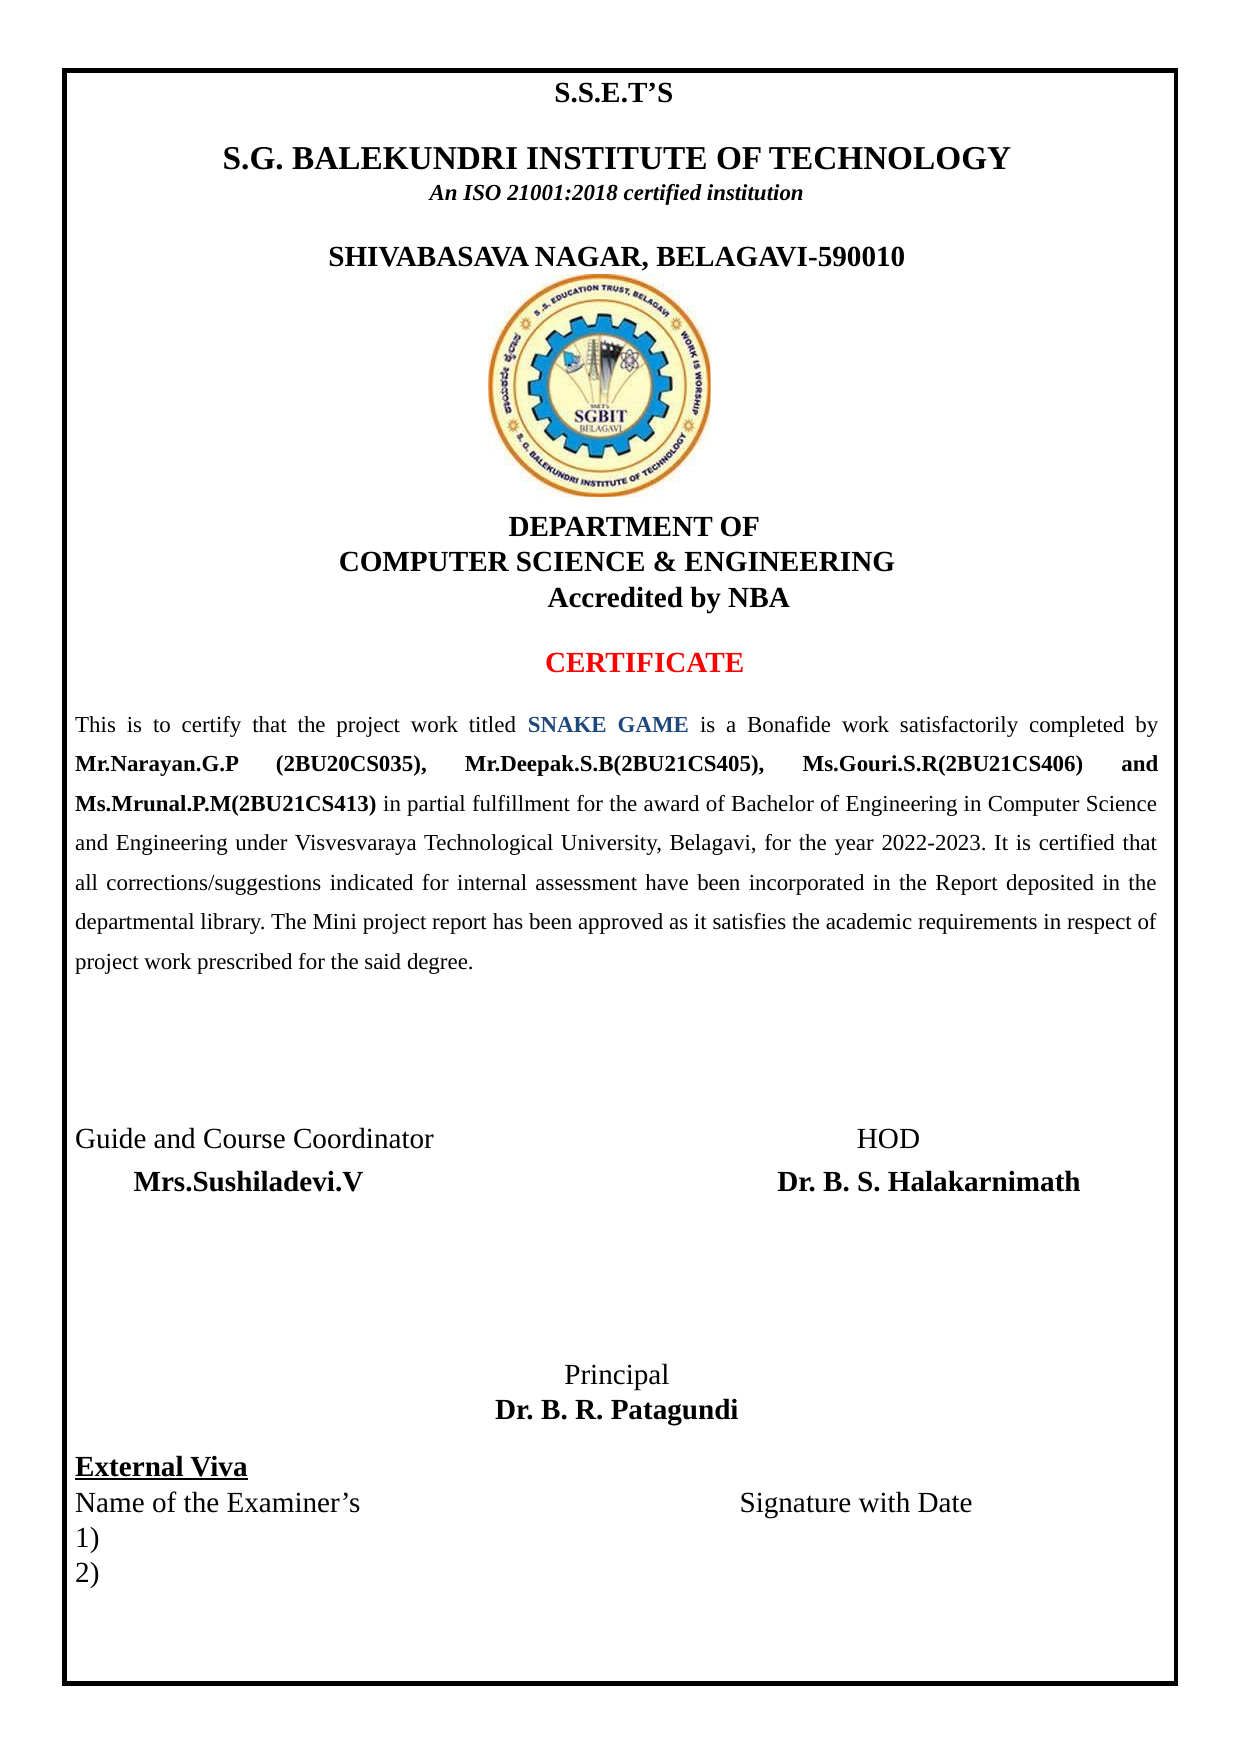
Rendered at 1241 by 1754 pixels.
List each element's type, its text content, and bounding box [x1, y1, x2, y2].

text Dr. B. R. Patagundi [75, 1392, 1158, 1426]
text Mrs.Sushiladevi.V Dr. B. S. Halakarnimath [75, 1164, 1165, 1197]
text S.G. BALEKUNDRI INSTITUTE OF TECHNOLOGY [75, 138, 1159, 176]
text External Viva [75, 1449, 1165, 1483]
picture [488, 274, 711, 497]
text COMPUTER SCIENCE & ENGINEERING [75, 544, 1159, 578]
text Guide and Course Coordinator HOD [75, 1122, 1165, 1155]
text 1) [75, 1520, 1092, 1553]
text S.S.E.T’S [450, 75, 1159, 108]
text Principal [75, 1357, 1158, 1390]
text 2) [75, 1555, 1165, 1588]
text SHIVABASAVA NAGAR, BELAGAVI-590010 [75, 239, 1158, 272]
text Name of the Examiner’s Signature with Date [75, 1485, 1092, 1518]
text An ISO 21001:2018 certified institution [75, 178, 1158, 205]
text CERTIFICATE [375, 645, 1159, 679]
text Accredited by NBA [75, 580, 1161, 613]
text DEPARTMENT OF [375, 509, 1160, 542]
text This is to certify that the project work titled SNAKE GAME is a Bonafide work satisfactorily completed by Mr.Narayan.G.P (2BU20CS035), Mr.Deepak.S.B(2BU21CS405), Ms.Gouri.S.R(2BU21CS406) and Ms.Mrunal.P.M(2BU21CS413) in partial fulfillment for the award of Bachelor of Engineering in Computer Science and Engineering under Visvesvaraya Technological University, Belagavi, for the year 2022-2023. It is certified that all corrections/suggestions indicated for internal assessment have been incorporated in the Report deposited in the departmental library. The Mini project report has been approved as it satisfies the academic requirements in respect of project work prescribed for the said degree. [75, 711, 1159, 974]
